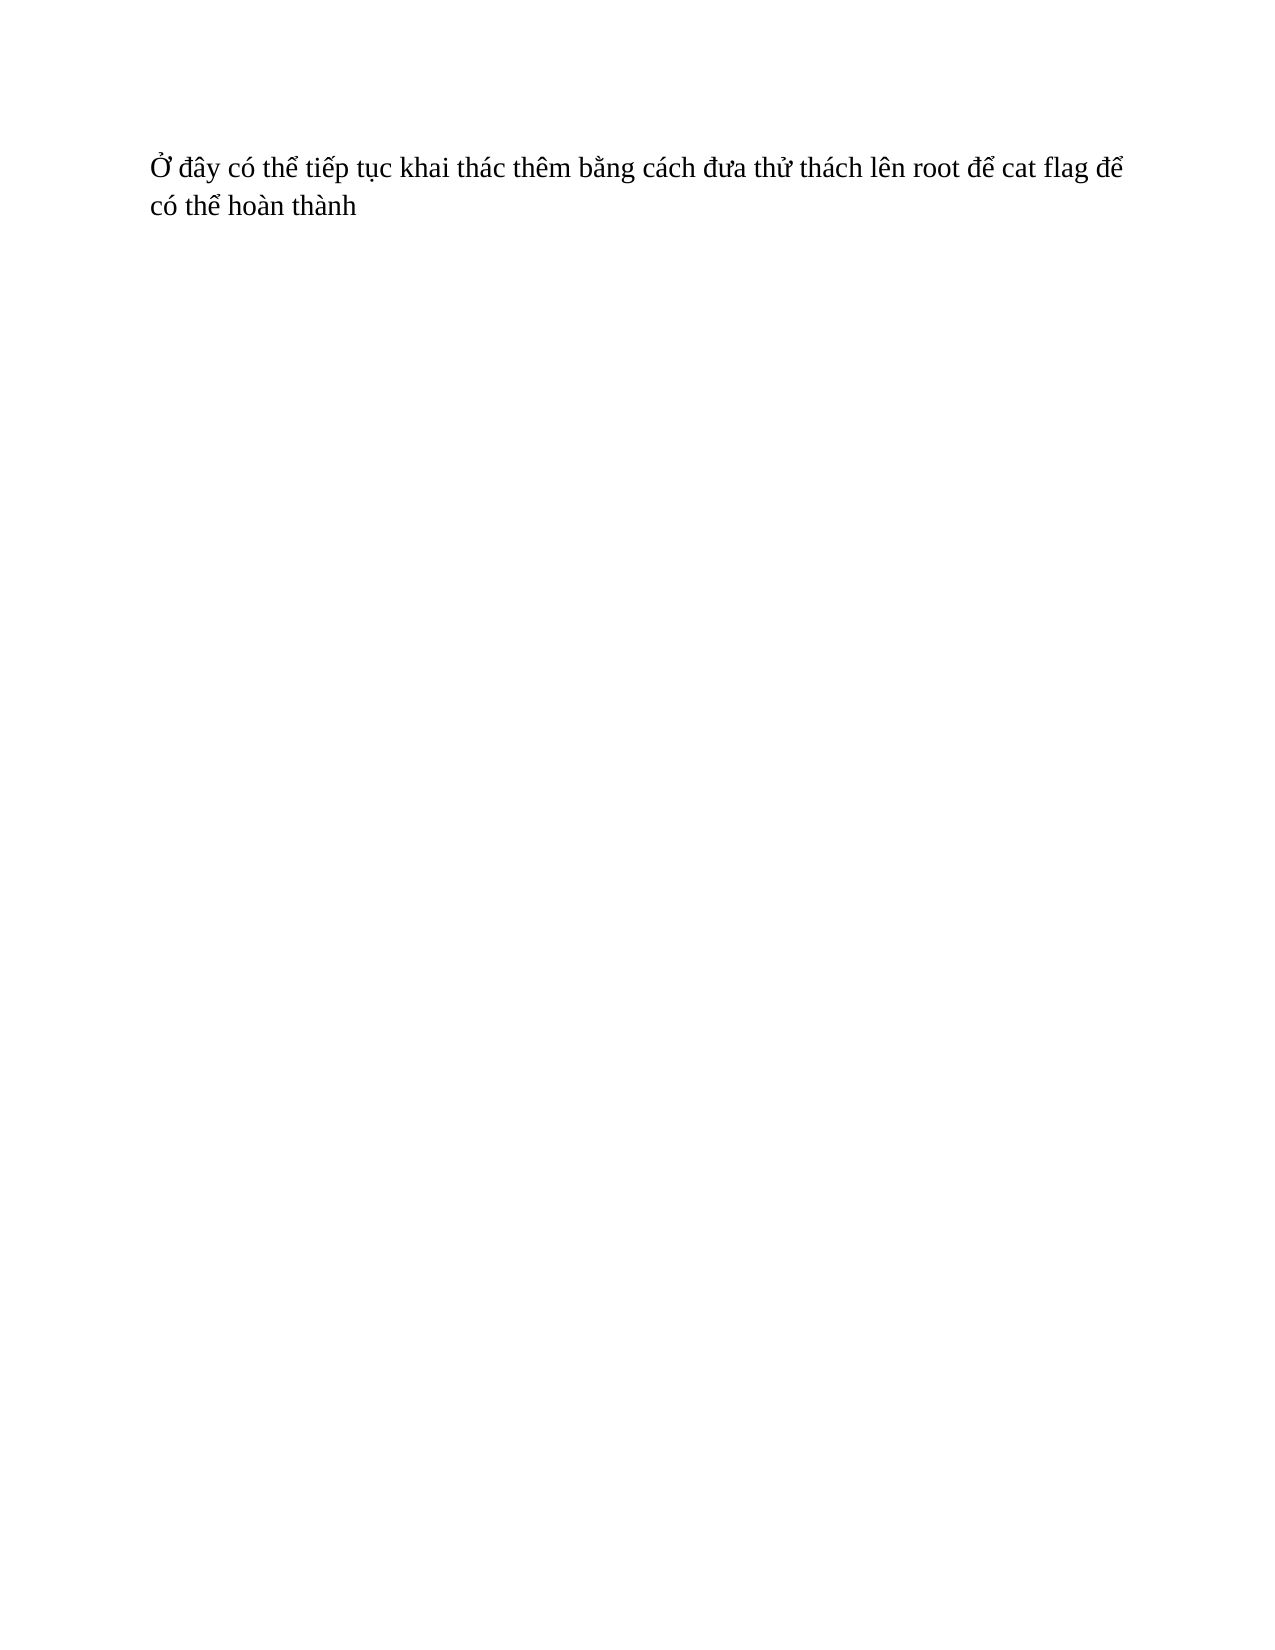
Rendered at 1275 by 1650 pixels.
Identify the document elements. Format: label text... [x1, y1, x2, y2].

text Ở đây có thể tiếp tục khai thác thêm bằng cách đưa thử thách lên root để cat flag để có thể hoàn thành [150, 150, 1125, 222]
